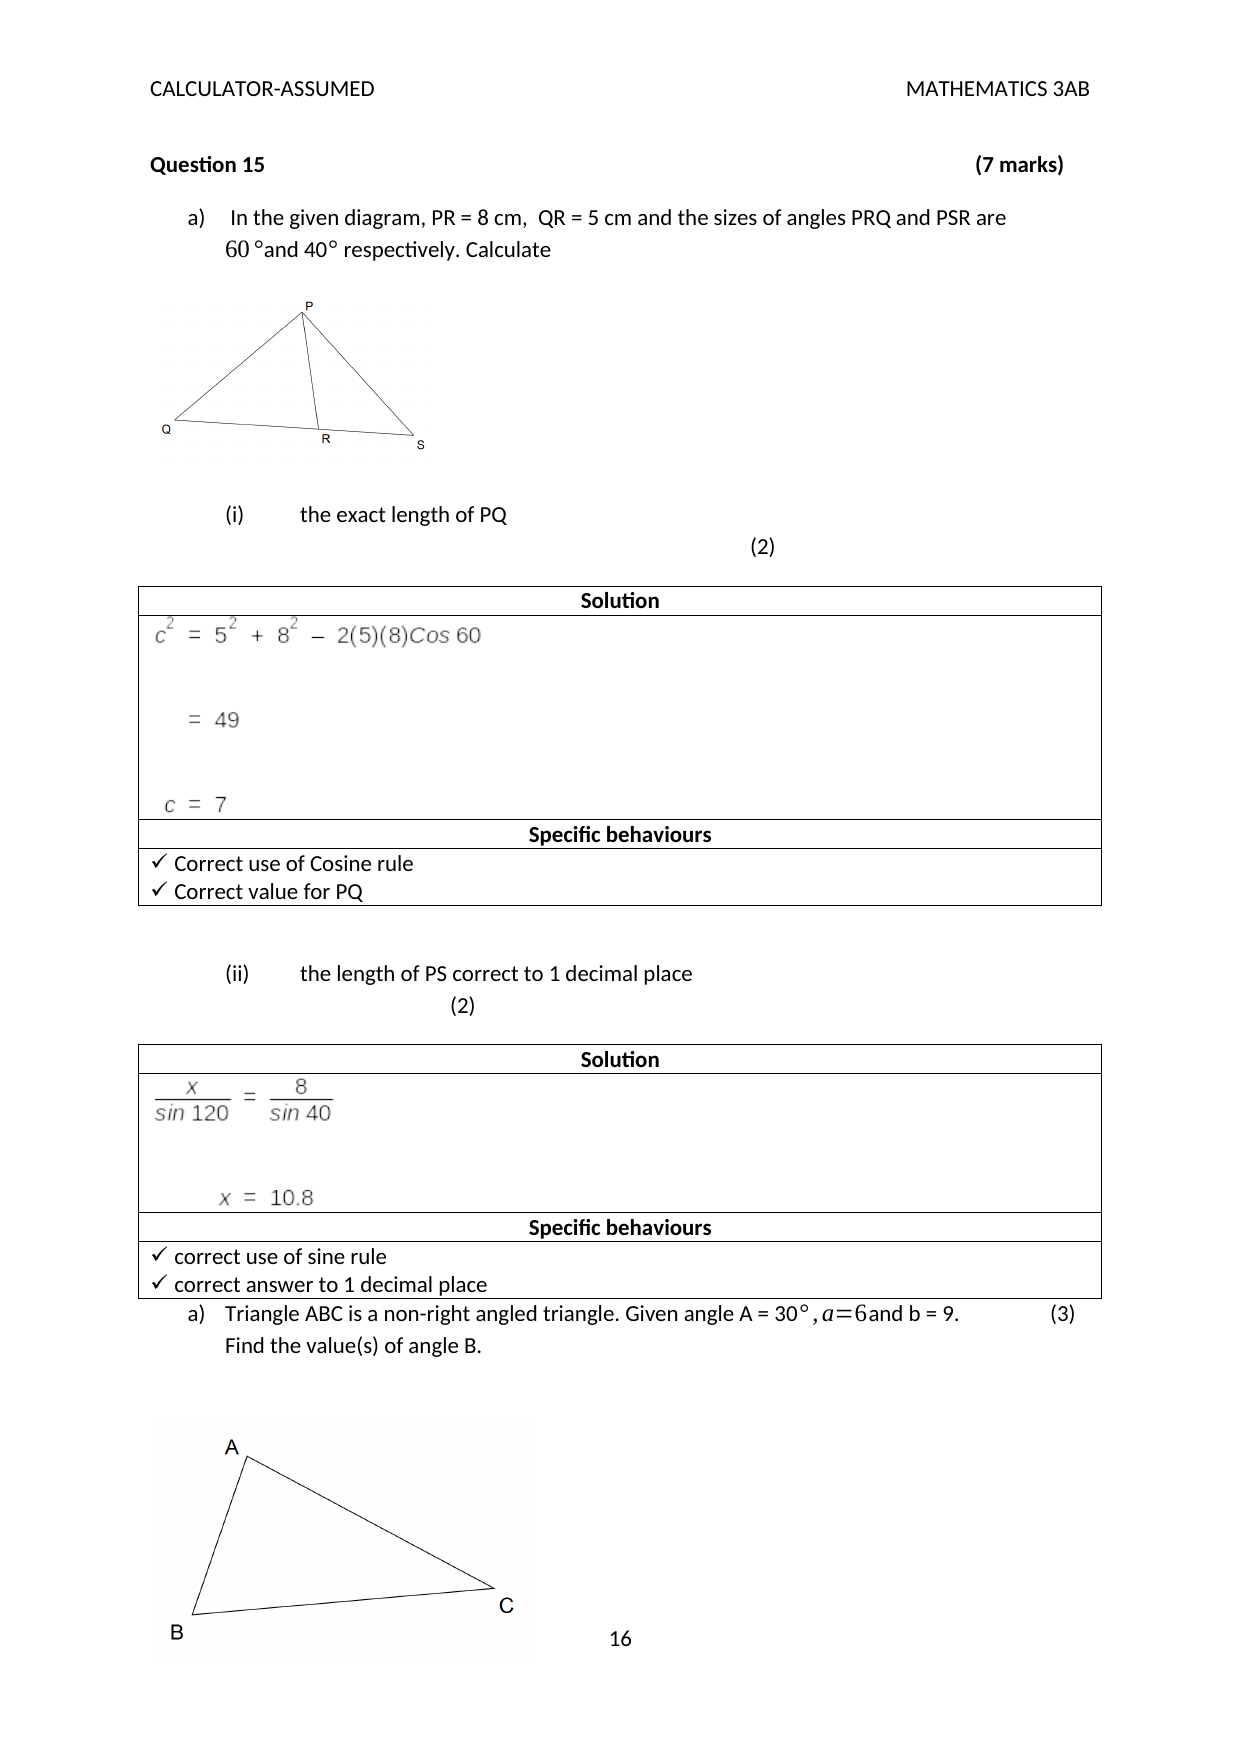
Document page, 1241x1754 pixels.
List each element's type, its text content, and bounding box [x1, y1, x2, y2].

picture [150, 288, 435, 464]
text Question 15 (7 marks) [150, 150, 1090, 178]
table_header Solution [139, 1045, 1101, 1073]
table_cell Correct use of Cosine rule Correct value for PQ [139, 849, 1101, 905]
table_cell Specific behaviours [139, 820, 1101, 848]
list In the given diagram, PR = 8 cm, QR = 5 cm and the sizes of angles PRQ and PSR are [187, 203, 1090, 231]
list the length of PS correct to 1 decimal place (2) [225, 959, 1090, 1019]
table_cell Specific behaviours [139, 1213, 1101, 1241]
list and 40 respectively. Calculate [225, 235, 1090, 263]
table_cell [139, 616, 1101, 819]
list Find the value(s) of angle B. [225, 1331, 1090, 1359]
list Triangle ABC is a non-right angled triangle. Given angle A = 30and b = 9. (3) [187, 1299, 1090, 1327]
table_cell correct use of sine rule correct answer to 1 decimal place [139, 1242, 1101, 1298]
table_header Solution [139, 587, 1101, 614]
list the exact length of PQ [225, 500, 1090, 528]
table_cell [139, 1074, 1101, 1212]
picture [150, 1416, 532, 1665]
list (2) [300, 532, 1090, 561]
